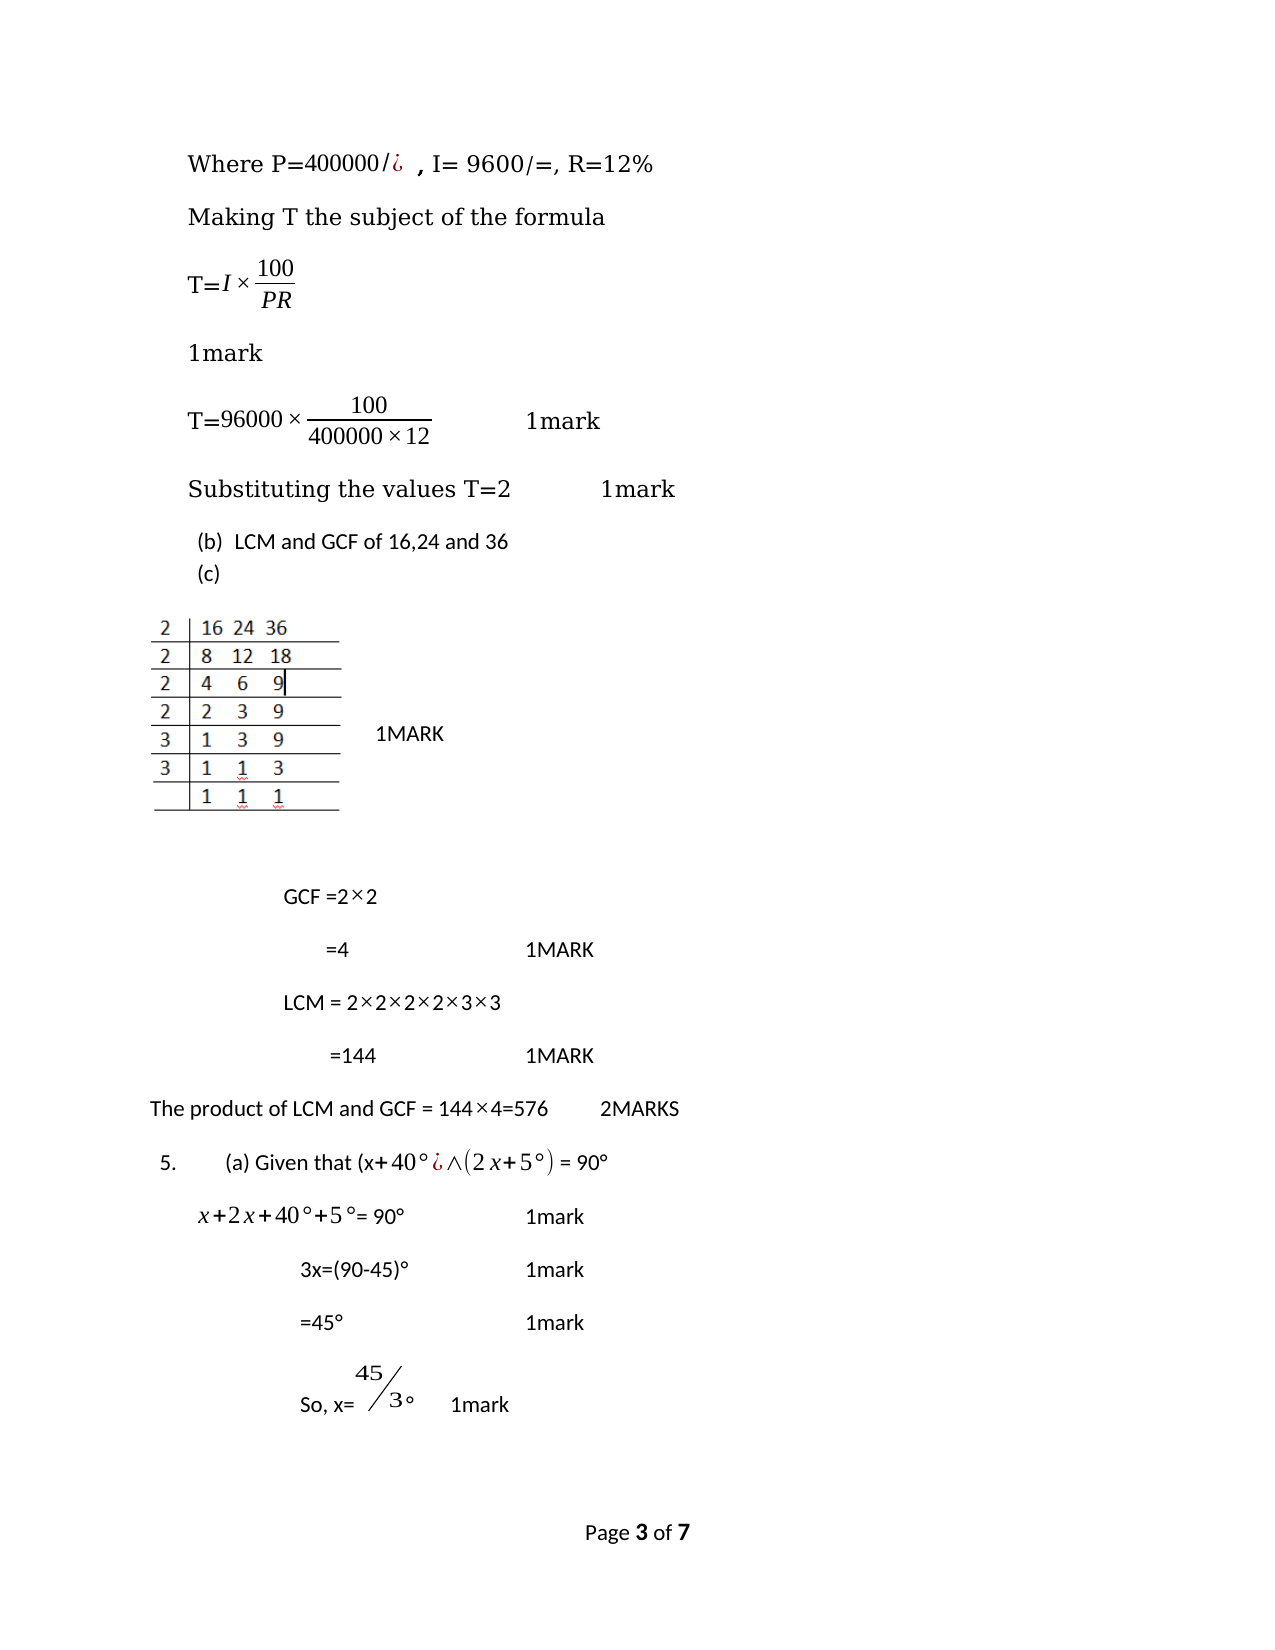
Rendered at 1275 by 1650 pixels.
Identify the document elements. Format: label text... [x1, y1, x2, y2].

list (a) Given that (x = 90° [159, 1147, 1125, 1177]
text =45° 1mark [300, 1308, 1125, 1336]
text T= [187, 255, 1125, 314]
text So, x=° 1mark [300, 1361, 1125, 1418]
text 1mark [187, 339, 1125, 366]
text =4 1MARK [150, 935, 1125, 963]
text GCF =22 [150, 882, 1125, 910]
list LCM and GCF of 16,24 and 36 [197, 527, 1125, 555]
text LCM = 222233 [150, 988, 1125, 1016]
text T= 1mark [187, 391, 1125, 450]
text Making T the subject of the formula [187, 202, 1125, 230]
text =144 1MARK [150, 1041, 1125, 1069]
text The product of LCM and GCF = 1444=576 2MARKS [150, 1094, 1125, 1122]
text 3x=(90-45)° 1mark [300, 1255, 1125, 1283]
picture [150, 612, 347, 814]
text = 90° 1mark [197, 1202, 1125, 1230]
text Substituting the values T=2 1mark [187, 475, 1125, 502]
text 1MARK [347, 719, 1125, 747]
text Where P= , I= 9600/=, R=12% [187, 150, 1125, 178]
